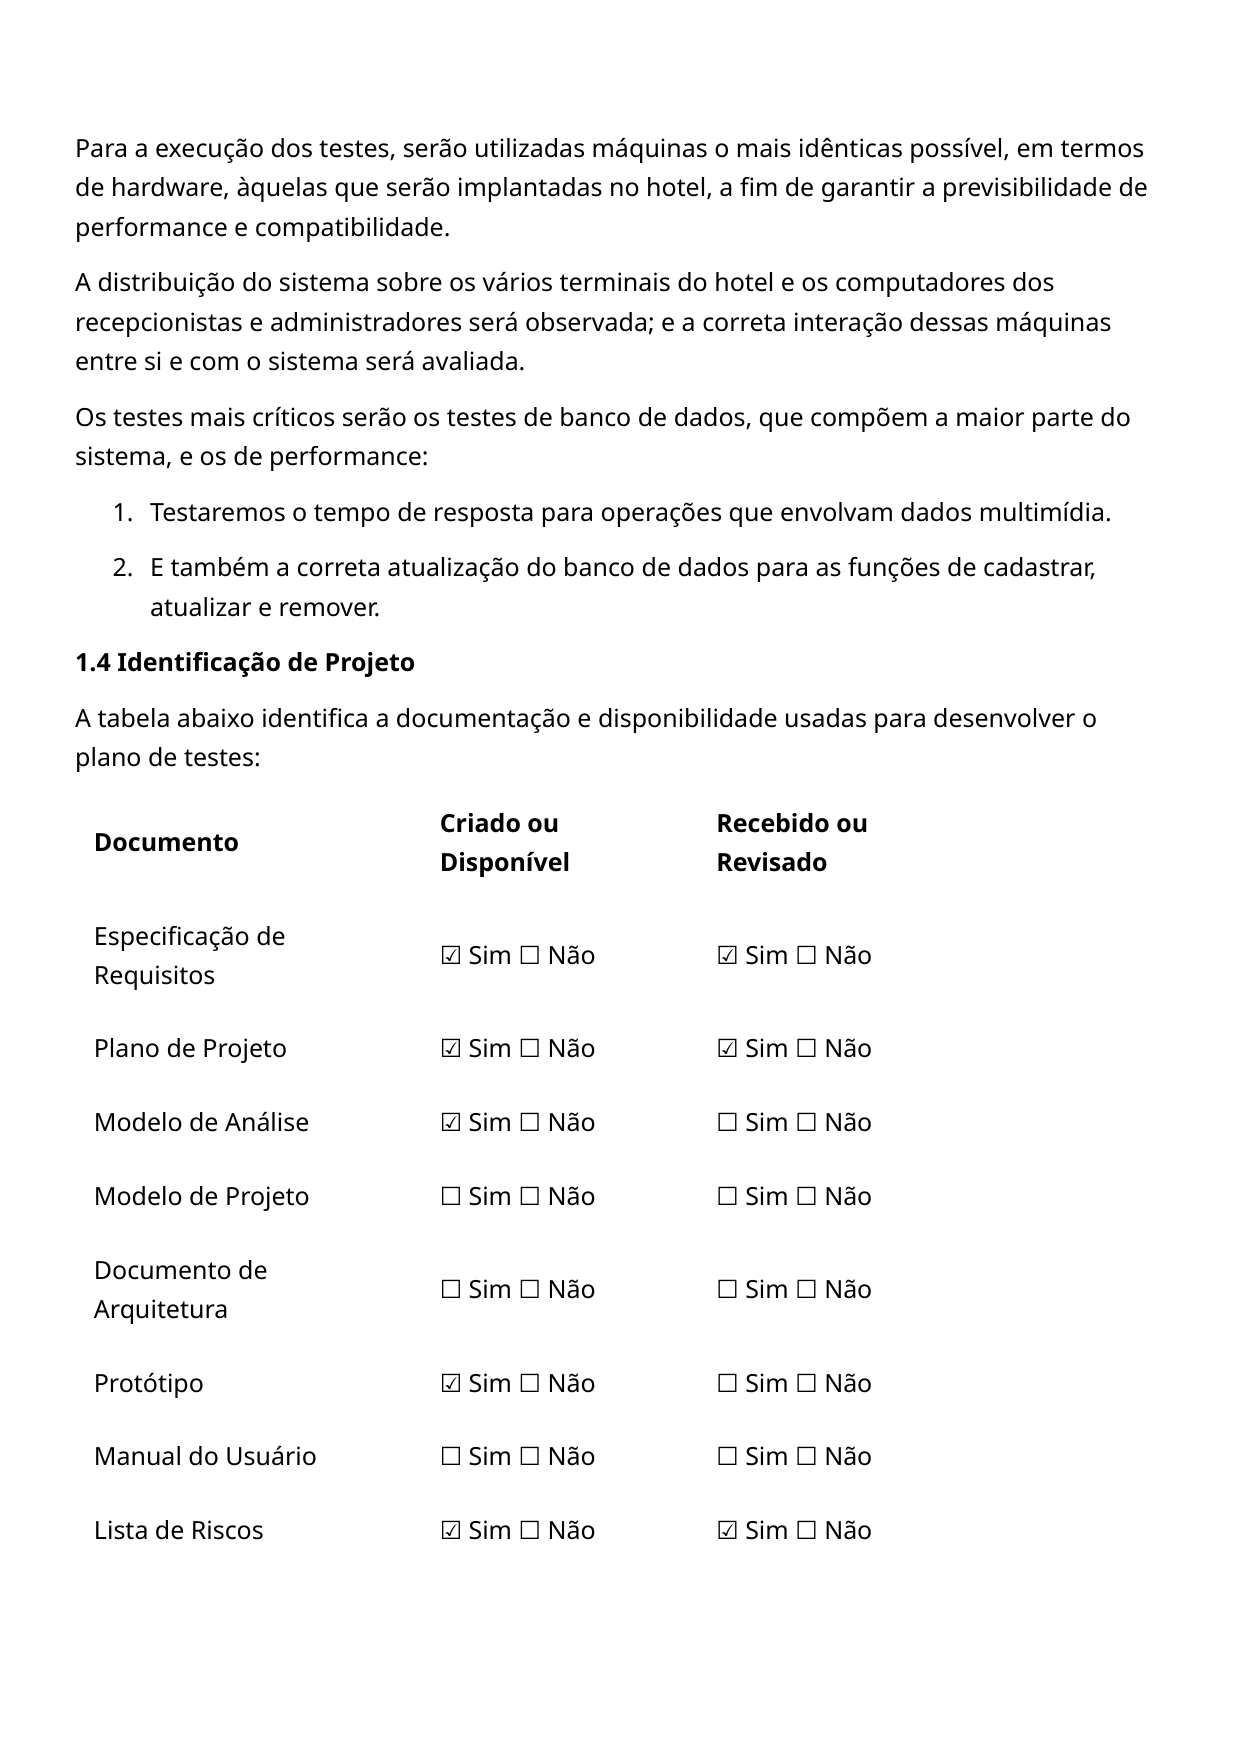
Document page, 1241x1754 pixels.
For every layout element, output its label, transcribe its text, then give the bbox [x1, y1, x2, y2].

table_cell ☑ Sim ☐ Não [421, 1356, 697, 1429]
text 1.4 Identificação de Projeto [75, 645, 1165, 679]
table_cell ☐ Sim ☐ Não [421, 1243, 697, 1356]
table_cell Lista de Riscos [75, 1503, 421, 1577]
table_cell ☑ Sim ☐ Não [421, 1503, 697, 1577]
table_cell ☑ Sim ☐ Não [698, 1022, 990, 1095]
table_cell ☑ Sim ☐ Não [421, 1095, 697, 1169]
table_cell Plano de Projeto [75, 1022, 421, 1095]
text Os testes mais críticos serão os testes de banco de dados, que compõem a maior parte do sistema, e os de performance: [75, 399, 1165, 472]
table_cell Manual do Usuário [75, 1430, 421, 1503]
table_cell ☑ Sim ☐ Não [698, 1503, 990, 1577]
table_cell ☐ Sim ☐ Não [698, 1169, 990, 1243]
table_header Recebido ou Revisado [698, 796, 990, 909]
table_cell ☑ Sim ☐ Não [698, 909, 990, 1022]
table_cell Documento de Arquitetura [75, 1243, 421, 1356]
table_cell ☐ Sim ☐ Não [698, 1095, 990, 1169]
table_cell ☑ Sim ☐ Não [421, 909, 697, 1022]
text Para a execução dos testes, serão utilizadas máquinas o mais idênticas possível, em termos de hardware, àquelas que serão implantadas no hotel, a fim de garantir a previsibilidade de performance e compatibilidade. [75, 131, 1165, 243]
text A distribuição do sistema sobre os vários terminais do hotel e os computadores dos recepcionistas e administradores será observada; e a correta interação dessas máquinas entre si e com o sistema será avaliada. [75, 265, 1165, 377]
table_header Documento [75, 796, 421, 909]
table_cell ☑ Sim ☐ Não [421, 1022, 697, 1095]
list Testaremos o tempo de resposta para operações que envolvam dados multimídia. [112, 494, 1165, 528]
table_cell ☐ Sim ☐ Não [698, 1430, 990, 1503]
table_cell ☐ Sim ☐ Não [698, 1356, 990, 1429]
text A tabela abaixo identifica a documentação e disponibilidade usadas para desenvolver o plano de testes: [75, 701, 1165, 774]
table_cell ☐ Sim ☐ Não [698, 1243, 990, 1356]
table_header Criado ou Disponível [421, 796, 697, 909]
table_cell ☐ Sim ☐ Não [421, 1169, 697, 1243]
table_cell ☐ Sim ☐ Não [421, 1430, 697, 1503]
table_cell Protótipo [75, 1356, 421, 1429]
list E também a correta atualização do banco de dados para as funções de cadastrar, atualizar e remover. [112, 550, 1165, 623]
table_cell Modelo de Análise [75, 1095, 421, 1169]
table_cell Modelo de Projeto [75, 1169, 421, 1243]
table_cell Especificação de Requisitos [75, 909, 421, 1022]
